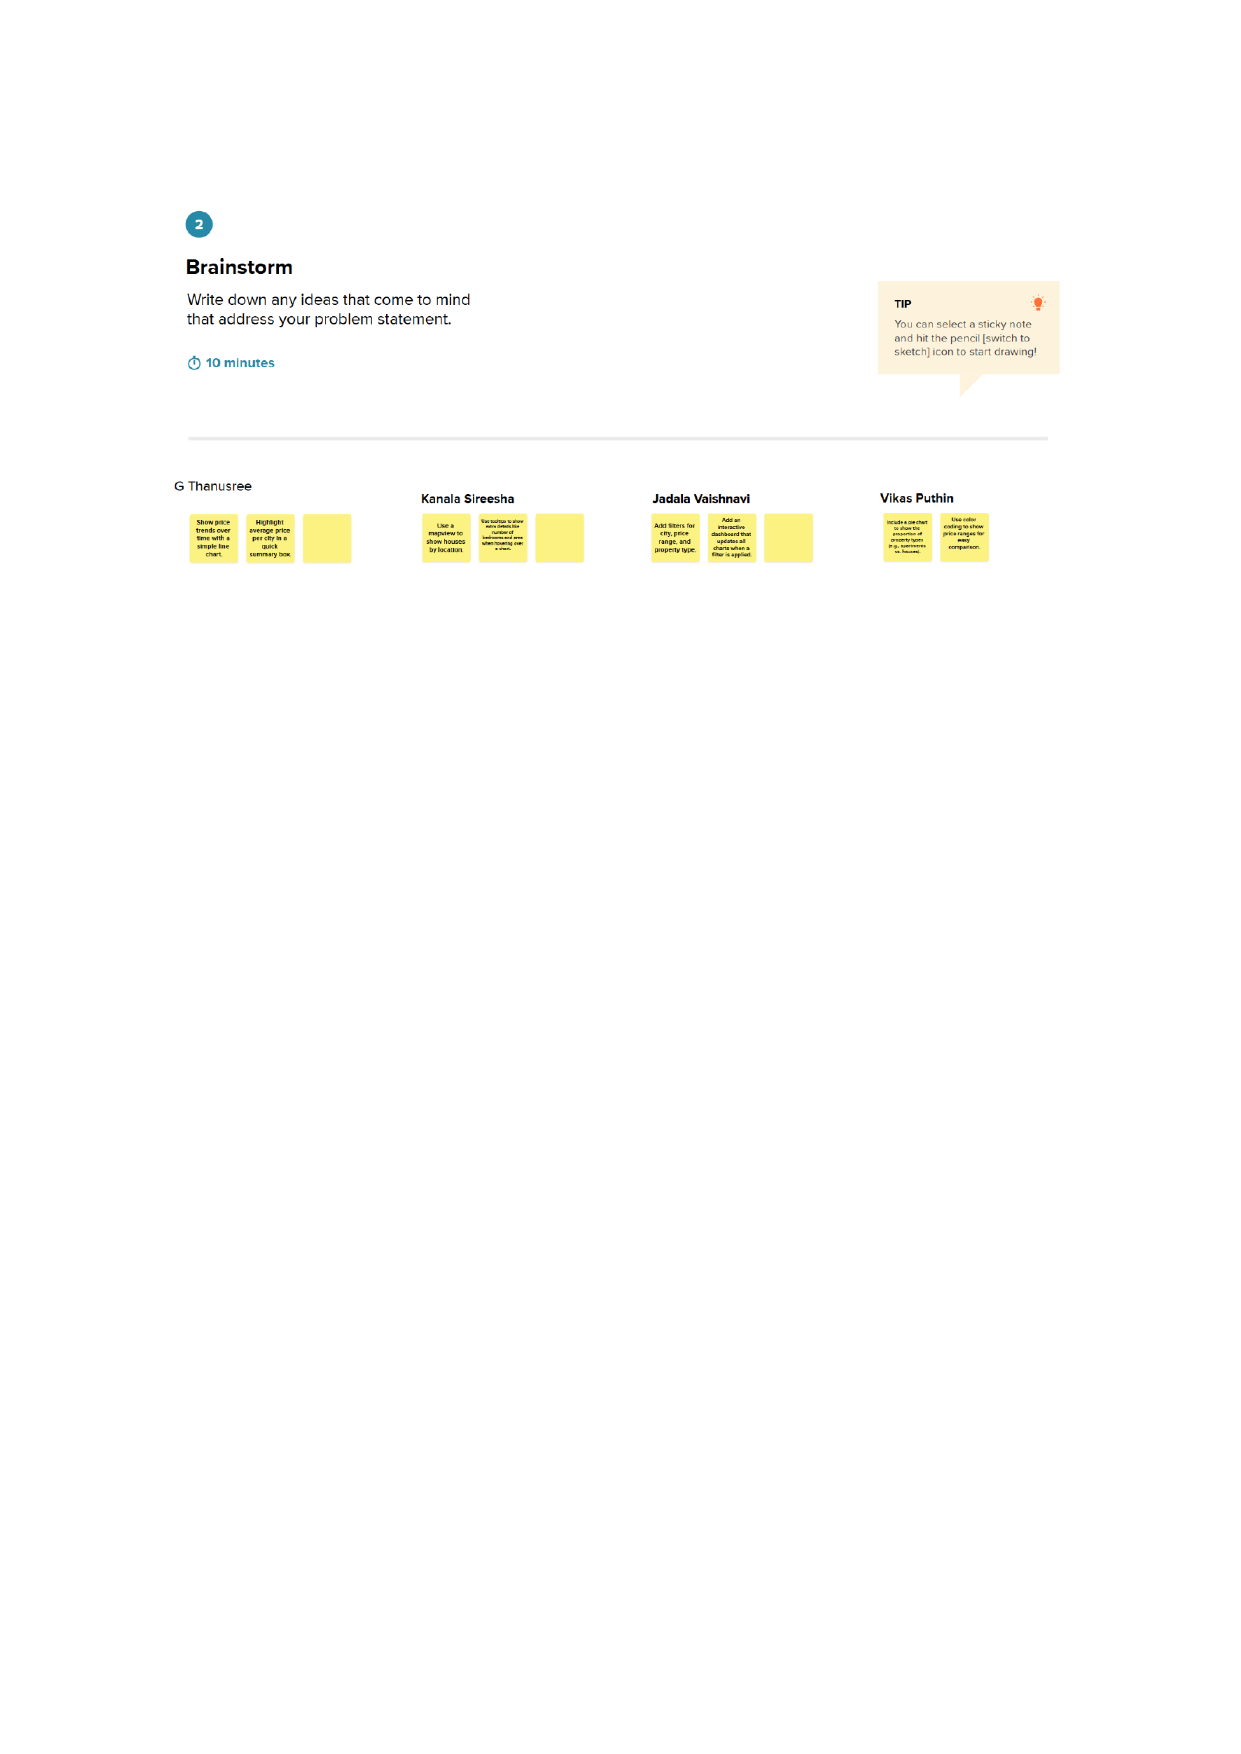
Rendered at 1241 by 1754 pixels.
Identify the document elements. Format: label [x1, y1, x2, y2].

picture [150, 198, 1091, 696]
